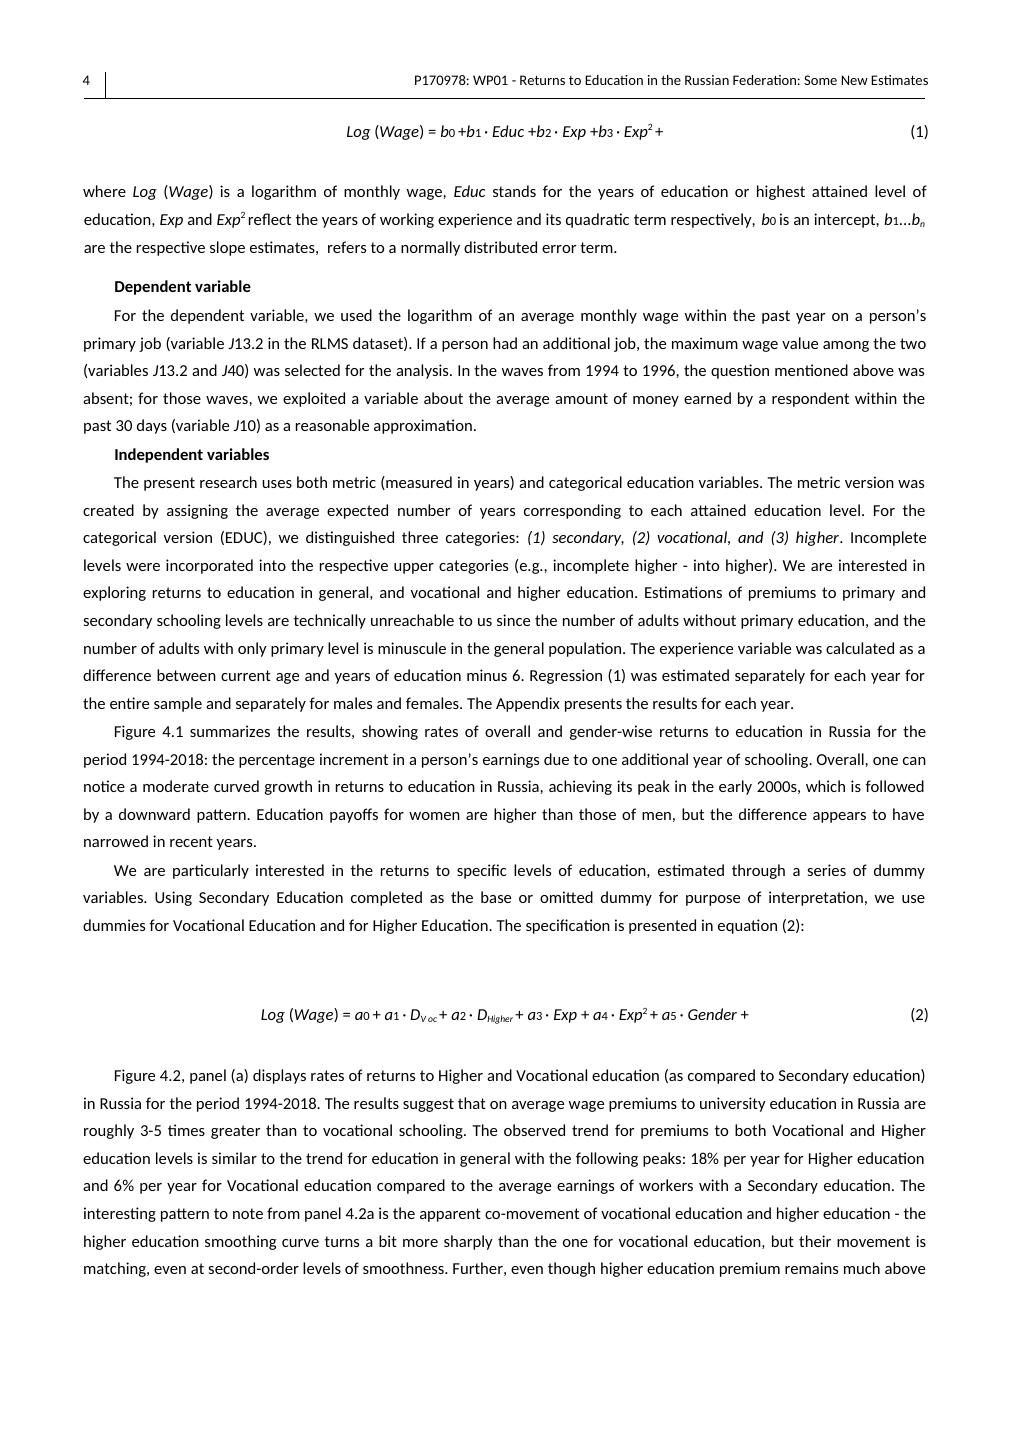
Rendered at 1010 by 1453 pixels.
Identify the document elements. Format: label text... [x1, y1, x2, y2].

subtitle Dependent variable [114, 277, 925, 297]
text Log (Wage) = b0 +b1 · Educ +b2 · Exp +b3 · Exp2 + (1) [82, 121, 929, 141]
text where Log (Wage) is a logarithm of monthly wage, Educ stands for the years of education or highest attained level of education, Exp and Exp2 reflect the years of working experience and its quadratic term respectively, b0 is an intercept, b1...bn are the respective slope estimates, refers to a normally distributed error term. [83, 182, 927, 257]
text The present research uses both metric (measured in years) and categorical education variables. The metric version was created by assigning the average expected number of years corresponding to each attained education level. For the categorical version (EDUC), we distinguished three categories: (1) secondary, (2) vocational, and (3) higher. Incomplete levels were incorporated into the respective upper categories (e.g., incomplete higher - into higher). We are interested in exploring returns to education in general, and vocational and higher education. Estimations of premiums to primary and secondary schooling levels are technically unreachable to us since the number of adults without primary education, and the number of adults with only primary level is minuscule in the general population. The experience variable was calculated as a difference between current age and years of education minus 6. Regression (1) was estimated separately for each year for the entire sample and separately for males and females. The Appendix presents the results for each year. [83, 472, 927, 713]
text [83, 1065, 927, 1279]
text Log (Wage) = a0 + a1 · DV oc + a2 · DHigher + a3 · Exp + a4 · Exp2 + a5 · Gender + (2) [82, 1005, 929, 1025]
text Figure 4.1 summarizes the results, showing rates of overall and gender-wise returns to education in Russia for the period 1994-2018: the percentage increment in a person’s earnings due to one additional year of schooling. Overall, one can notice a moderate curved growth in returns to education in Russia, achieving its peak in the early 2000s, which is followed by a downward pattern. Education payoffs for women are higher than those of men, but the difference appears to have narrowed in recent years. [83, 721, 927, 852]
subtitle Independent variables [114, 444, 925, 464]
text We are particularly interested in the returns to specific levels of education, estimated through a series of dummy variables. Using Secondary Education completed as the base or omitted dummy for purpose of interpretation, we use dummies for Vocational Education and for Higher Education. The specification is presented in equation (2): [83, 860, 927, 935]
text For the dependent variable, we used the logarithm of an average monthly wage within the past year on a person’s primary job (variable J13.2 in the RLMS dataset). If a person had an additional job, the maximum wage value among the two (variables J13.2 and J40) was selected for the analysis. In the waves from 1994 to 1996, the question mentioned above was absent; for those waves, we exploited a variable about the average amount of money earned by a respondent within the past 30 days (variable J10) as a reasonable approximation. [83, 305, 927, 436]
